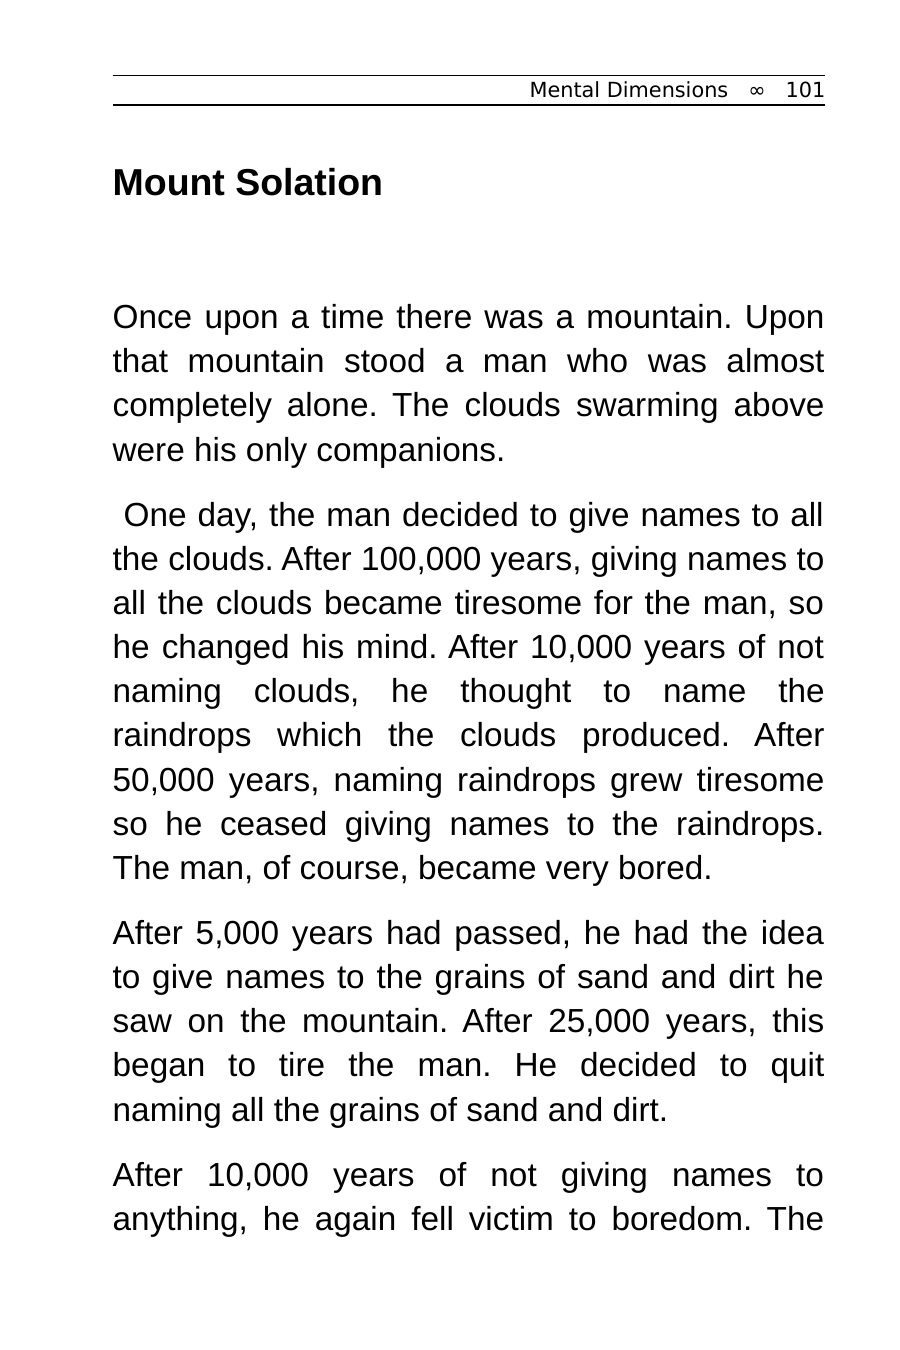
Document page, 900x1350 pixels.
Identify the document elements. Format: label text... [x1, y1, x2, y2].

text Once upon a time there was a mountain. Upon that mountain stood a man who was almost completely alone. The clouds swarming above were his only companions. [112, 297, 825, 468]
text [112, 1154, 825, 1237]
text One day, the man decided to give names to all the clouds. After 100,000 years, giving names to all the clouds became tiresome for the man, so he changed his mind. After 10,000 years of not naming clouds, he thought to name the raindrops which the clouds produced. After 50,000 years, naming raindrops grew tiresome so he ceased giving names to the raindrops. The man, of course, became very bored. [112, 494, 825, 886]
text After 5,000 years had passed, he had the idea to give names to the grains of sand and dirt he saw on the mountain. After 25,000 years, this began to tire the man. He decided to quit naming all the grains of sand and dirt. [112, 913, 825, 1128]
subtitle Mount Solation [112, 160, 825, 203]
